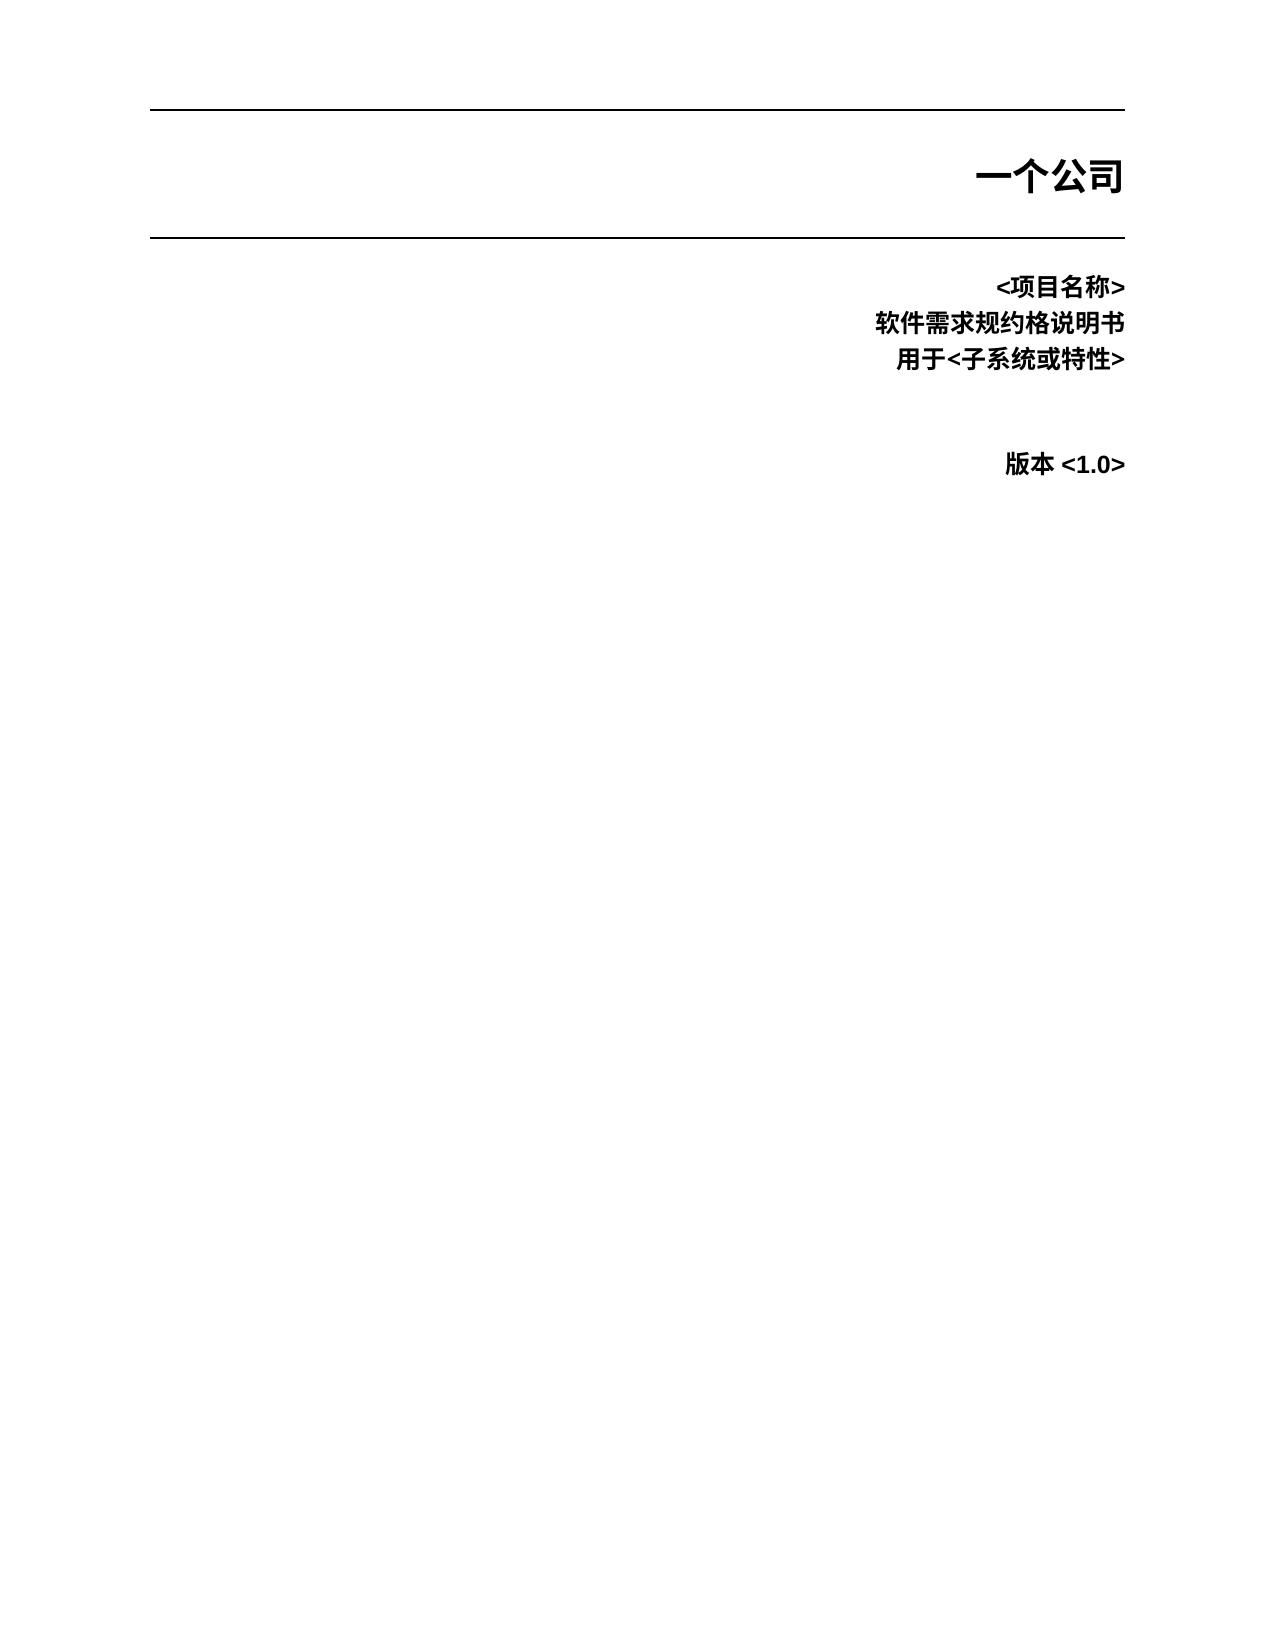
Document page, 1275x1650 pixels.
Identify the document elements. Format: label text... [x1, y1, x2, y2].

title 软件需求规格说明书 [150, 303, 1125, 340]
title <省人力资源市场数据采集系统> [150, 267, 1125, 303]
title 用于<子系统或特性> [150, 340, 1125, 376]
title 版本 <1.0> [150, 444, 1125, 480]
